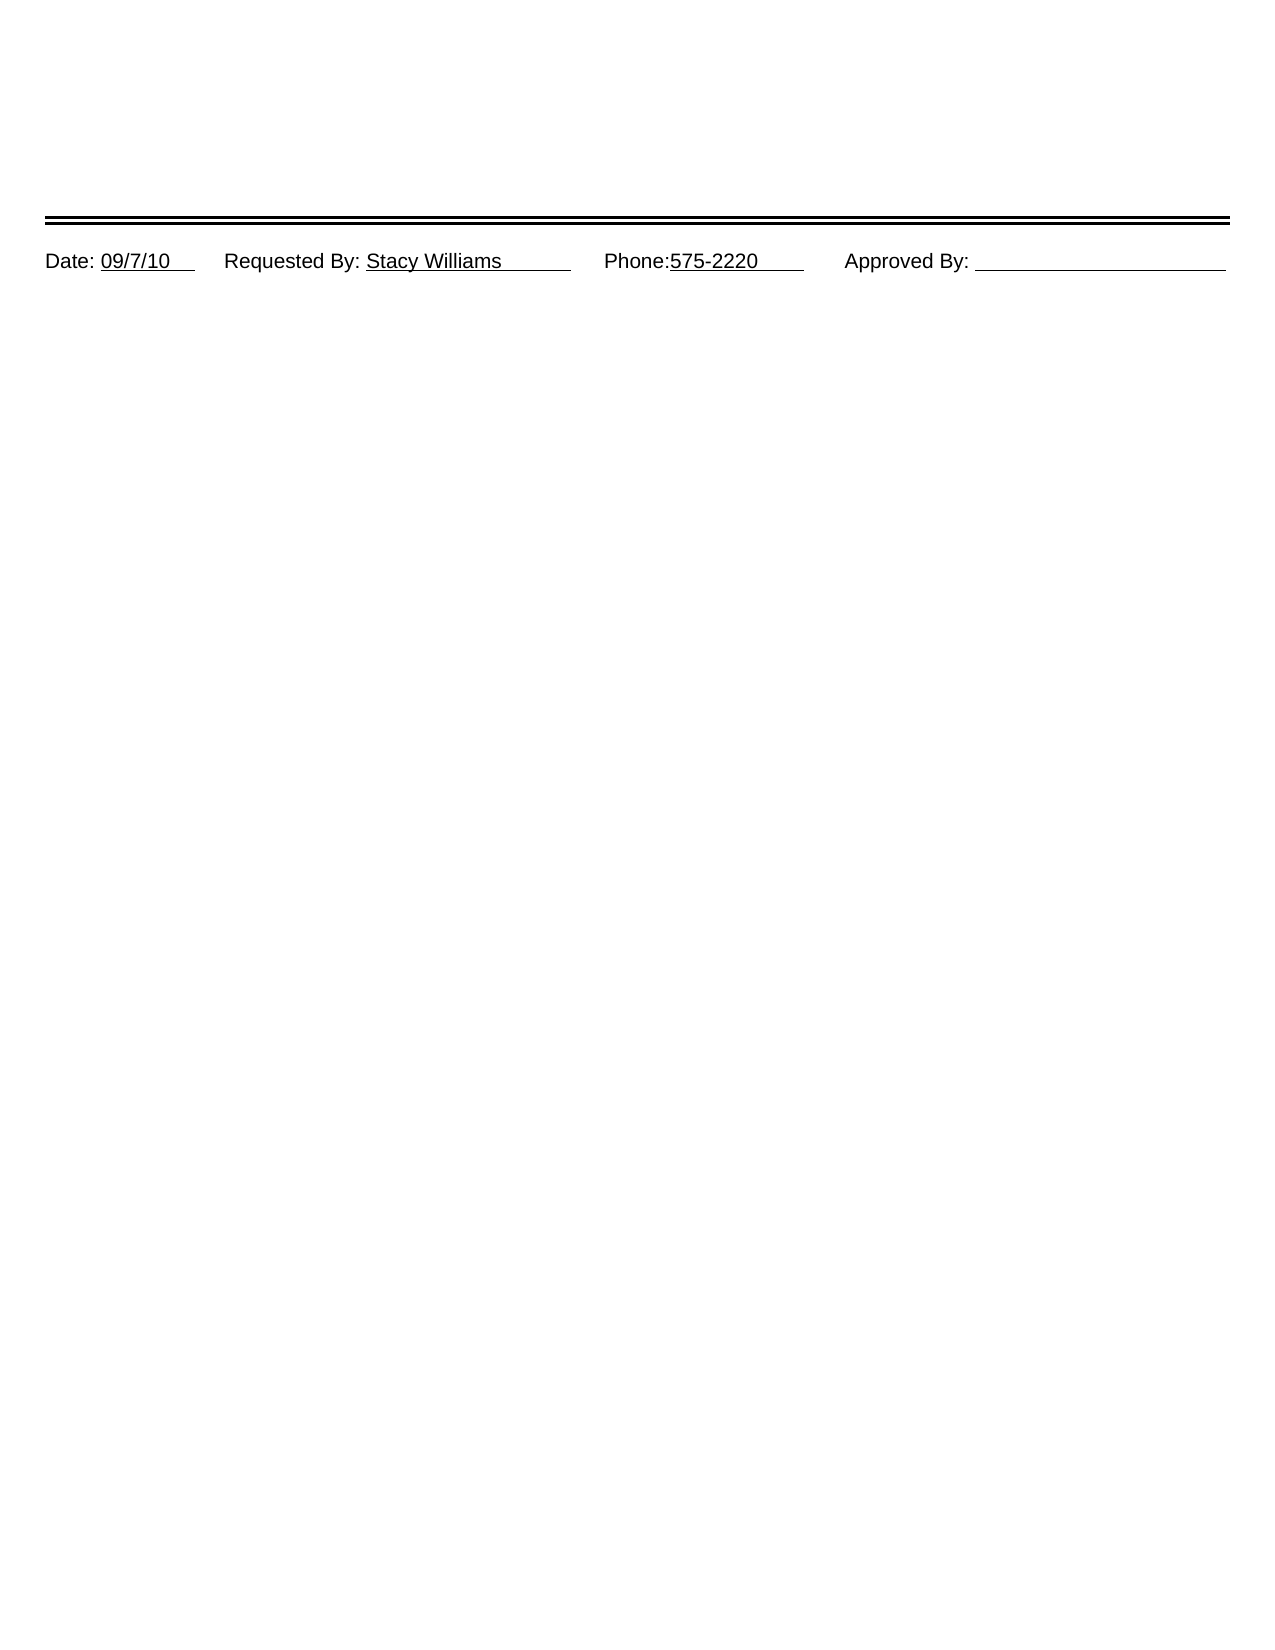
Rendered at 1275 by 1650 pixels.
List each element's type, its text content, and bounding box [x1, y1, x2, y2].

text Date: 09/7/10 Requested By: Stacy Williams Phone:575-2220 Approved By: [45, 249, 1230, 273]
